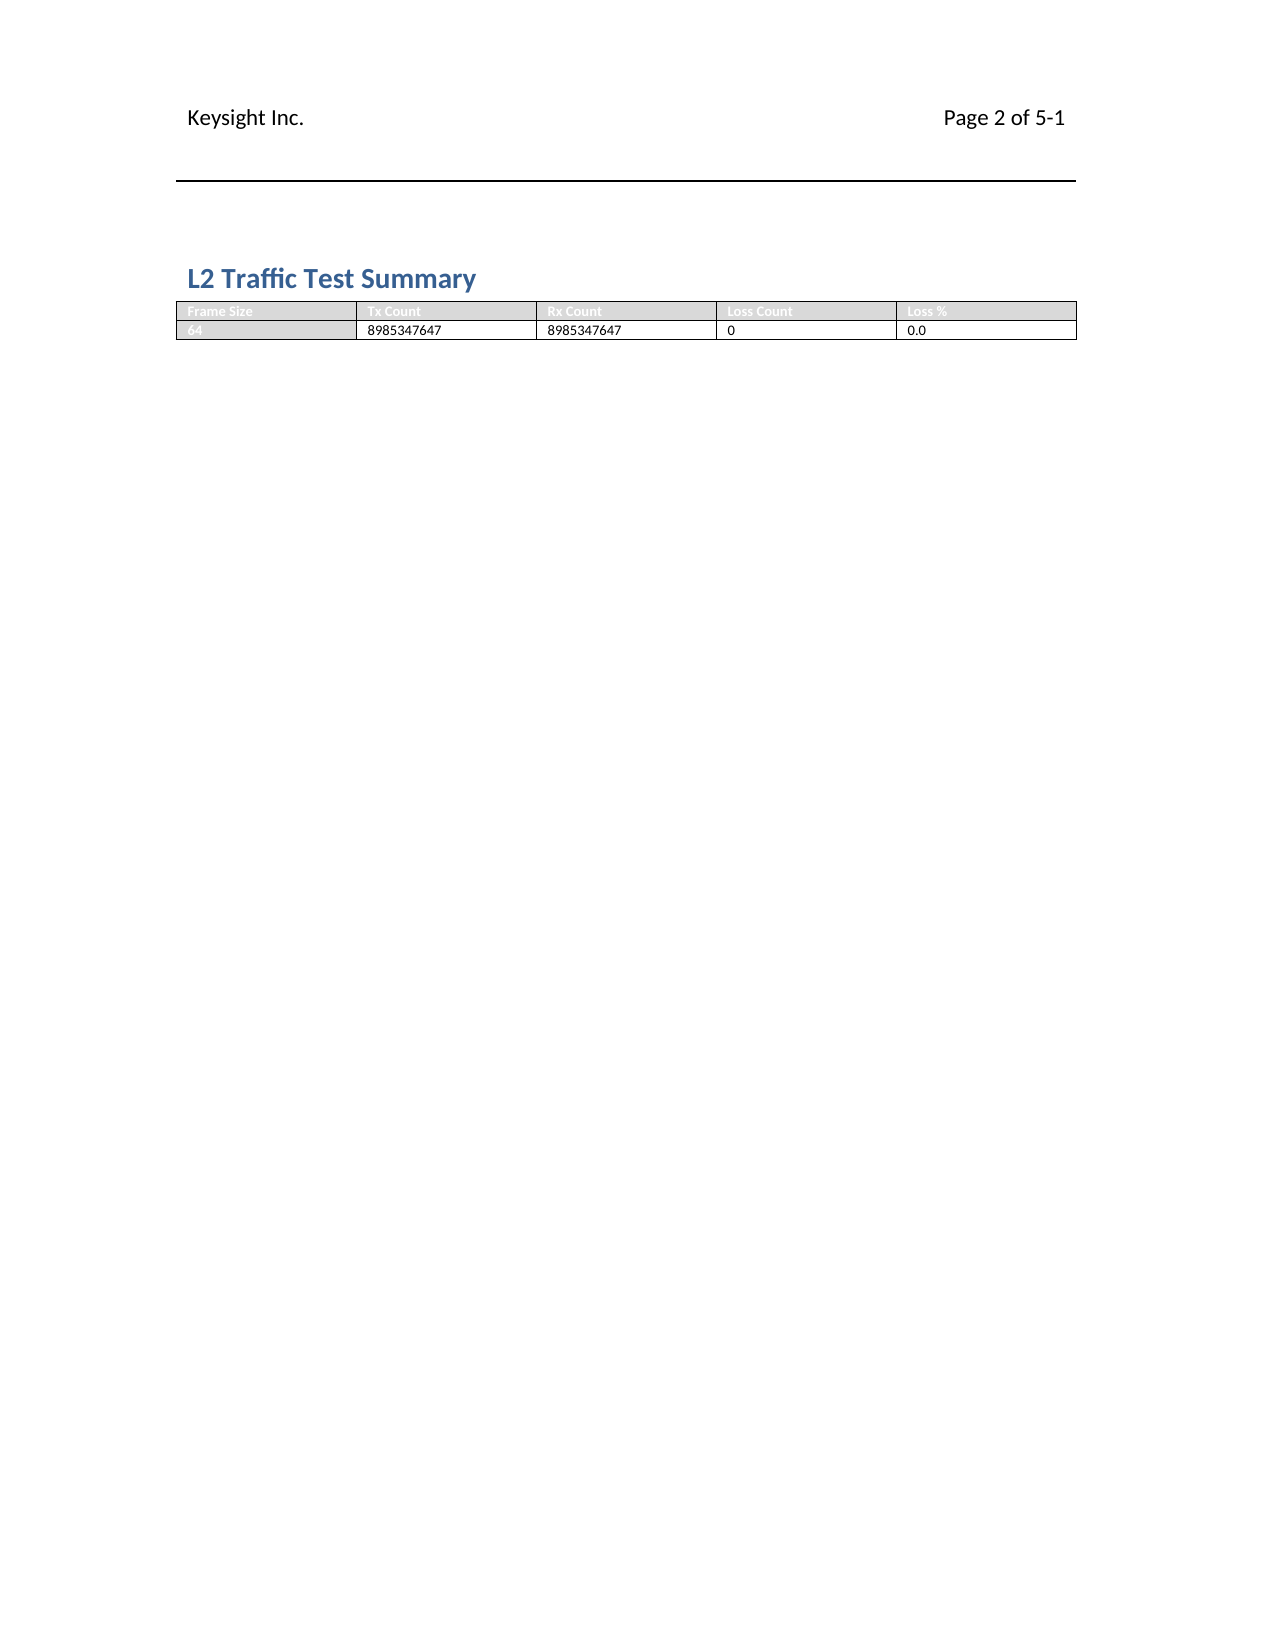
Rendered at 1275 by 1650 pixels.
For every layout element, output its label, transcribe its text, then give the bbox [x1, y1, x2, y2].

subtitle L2 Traffic Test Summary [187, 260, 1087, 296]
table_cell 8985347647 [537, 321, 716, 339]
table_cell 0.0 [897, 321, 1076, 339]
table_header Frame Size [177, 302, 356, 320]
table_header Loss % [897, 302, 1076, 320]
table_header Loss Count [717, 302, 896, 320]
table_header Tx Count [357, 302, 536, 320]
table_cell 0 [717, 321, 896, 339]
table_header Rx Count [537, 302, 716, 320]
table_cell 8985347647 [357, 321, 536, 339]
table_cell 64 [177, 321, 356, 339]
